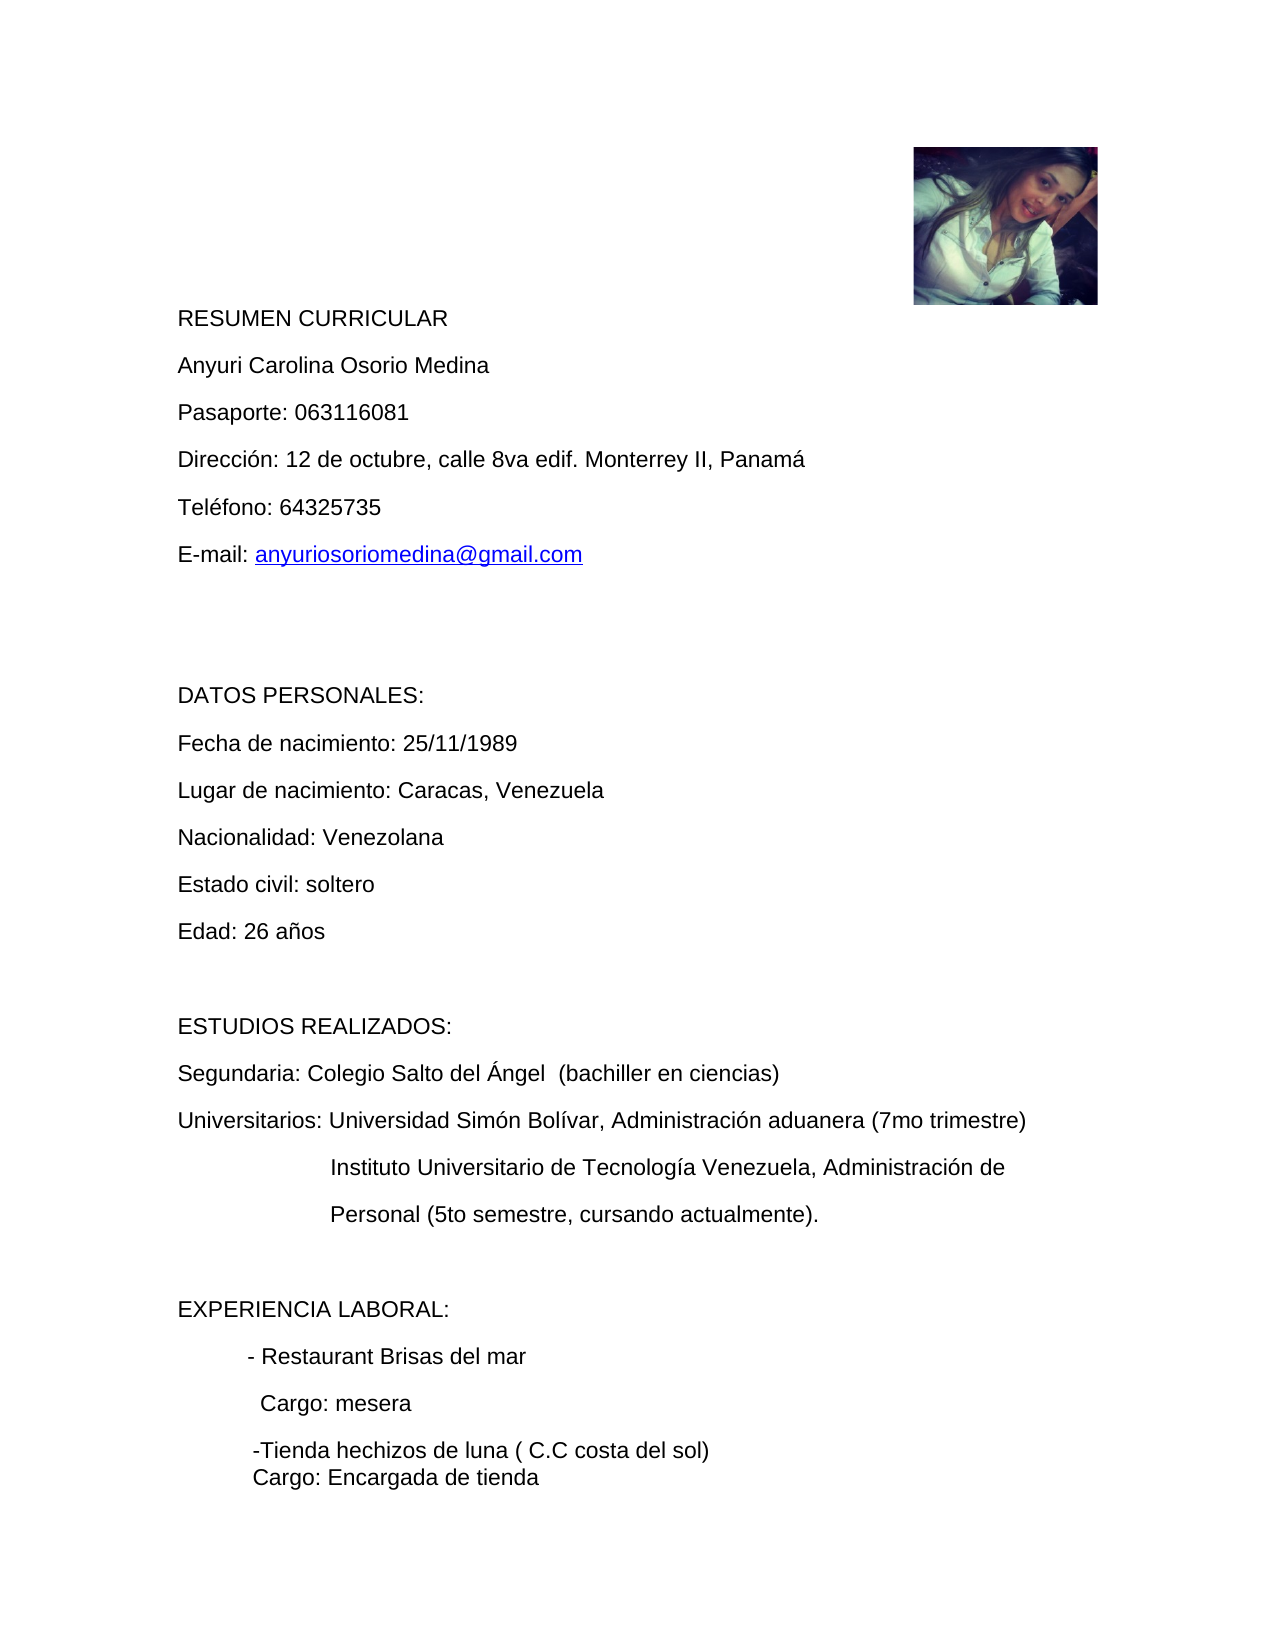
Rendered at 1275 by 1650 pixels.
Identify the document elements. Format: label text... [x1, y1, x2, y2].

text Instituto Universitario de Tecnología Venezuela, Administración de [177, 1154, 1098, 1181]
text Nacionalidad: Venezolana [177, 824, 1098, 850]
text DATOS PERSONALES: [177, 682, 1098, 709]
text Personal (5to semestre, cursando actualmente). [177, 1201, 1098, 1228]
text Dirección: 12 de octubre, calle 8va edif. Monterrey II, Panamá [177, 446, 1098, 473]
text Cargo: mesera [177, 1390, 1098, 1416]
picture [913, 147, 1098, 305]
list -Tienda hechizos de luna ( C.C costa del sol) [252, 1437, 1098, 1464]
text Edad: 26 años [177, 918, 1098, 944]
text Anyuri Carolina Osorio Medina [177, 352, 1098, 378]
text EXPERIENCIA LABORAL: [177, 1296, 1098, 1322]
text Segundaria: Colegio Salto del Ángel (bachiller en ciencias) [177, 1060, 1098, 1086]
text Lugar de nacimiento: Caracas, Venezuela [177, 777, 1098, 803]
text Pasaporte: 063116081 [177, 399, 1098, 426]
text E-mail: anyuriosoriomedina@gmail.com [177, 541, 1098, 567]
list Cargo: Encargada de tienda [252, 1464, 1098, 1490]
text Universitarios: Universidad Simón Bolívar, Administración aduanera (7mo trimestre) [177, 1107, 1098, 1133]
text RESUMEN CURRICULAR [177, 148, 1098, 331]
text Estado civil: soltero [177, 871, 1098, 897]
text Fecha de nacimiento: 25/11/1989 [177, 729, 1098, 756]
text Teléfono: 64325735 [177, 493, 1098, 520]
text ESTUDIOS REALIZADOS: [177, 1013, 1098, 1039]
text - Restaurant Brisas del mar [177, 1343, 1098, 1369]
